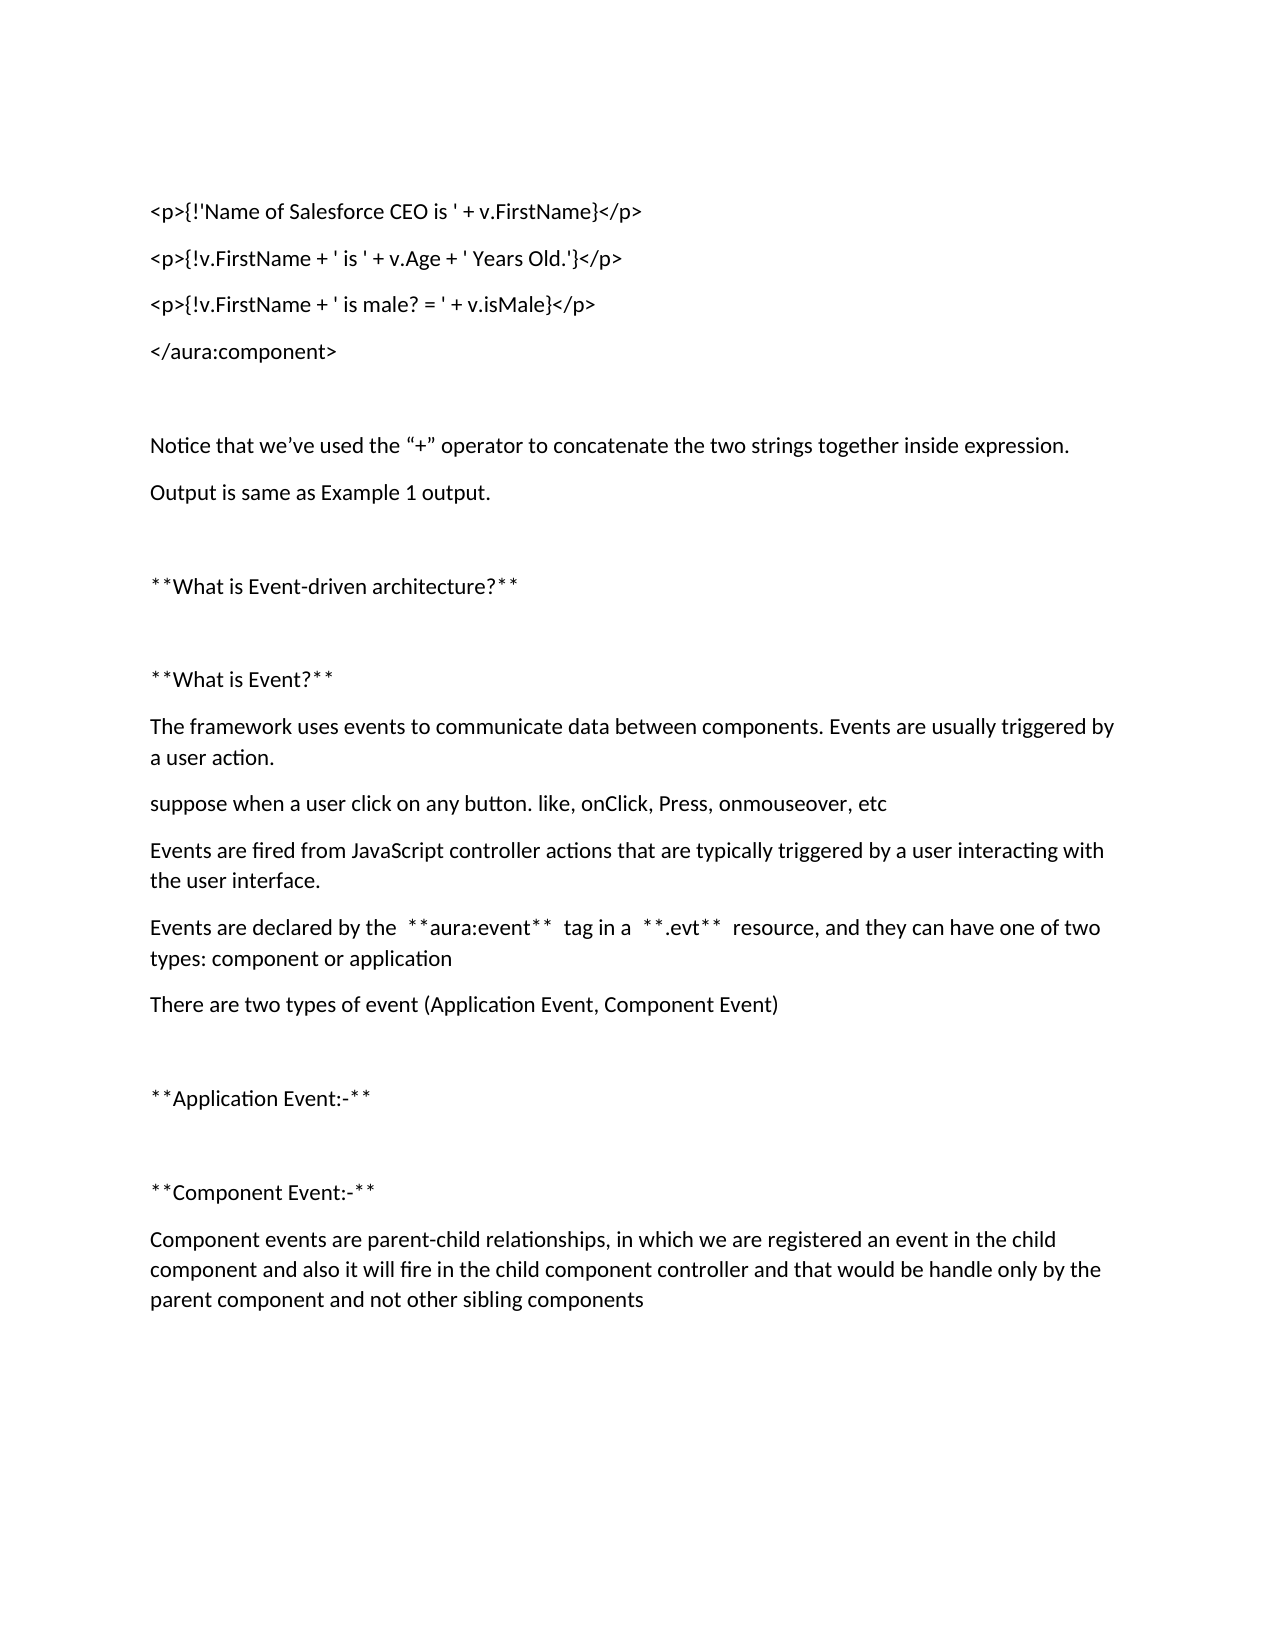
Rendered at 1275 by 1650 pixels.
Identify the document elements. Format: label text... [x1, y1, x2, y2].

text **Component Event:-** [150, 1178, 1125, 1206]
text Events are declared by the **aura:event** tag in a **.evt** resource, and they can have one of two types: component or application [150, 913, 1125, 972]
text <p>{!'Name of Salesforce CEO is ' + v.FirstName}</p> [150, 197, 1125, 225]
text There are two types of event (Application Event, Component Event) [150, 991, 1125, 1019]
text </aura:component> [150, 337, 1125, 366]
text Output is same as Example 1 output. [150, 478, 1125, 506]
text <p>{!v.FirstName + ' is ' + v.Age + ' Years Old.'}</p> [150, 244, 1125, 272]
text Notice that we’ve used the “+” operator to concatenate the two strings together inside expression. [150, 431, 1125, 459]
text Events are fired from JavaScript controller actions that are typically triggered by a user interacting with the user interface. [150, 836, 1125, 895]
text **What is Event-driven architecture?** [150, 572, 1125, 600]
text **Application Event:-** [150, 1084, 1125, 1112]
text The framework uses events to communicate data between components. Events are usually triggered by a user action. [150, 712, 1125, 771]
text Component events are parent-child relationships, in which we are registered an event in the child component and also it will fire in the child component controller and that would be handle only by the parent component and not other sibling components [150, 1225, 1125, 1313]
text <p>{!v.FirstName + ' is male? = ' + v.isMale}</p> [150, 291, 1125, 319]
text suppose when a user click on any button. like, onClick, Press, onmouseover, etc [150, 789, 1125, 818]
text **What is Event?** [150, 666, 1125, 694]
